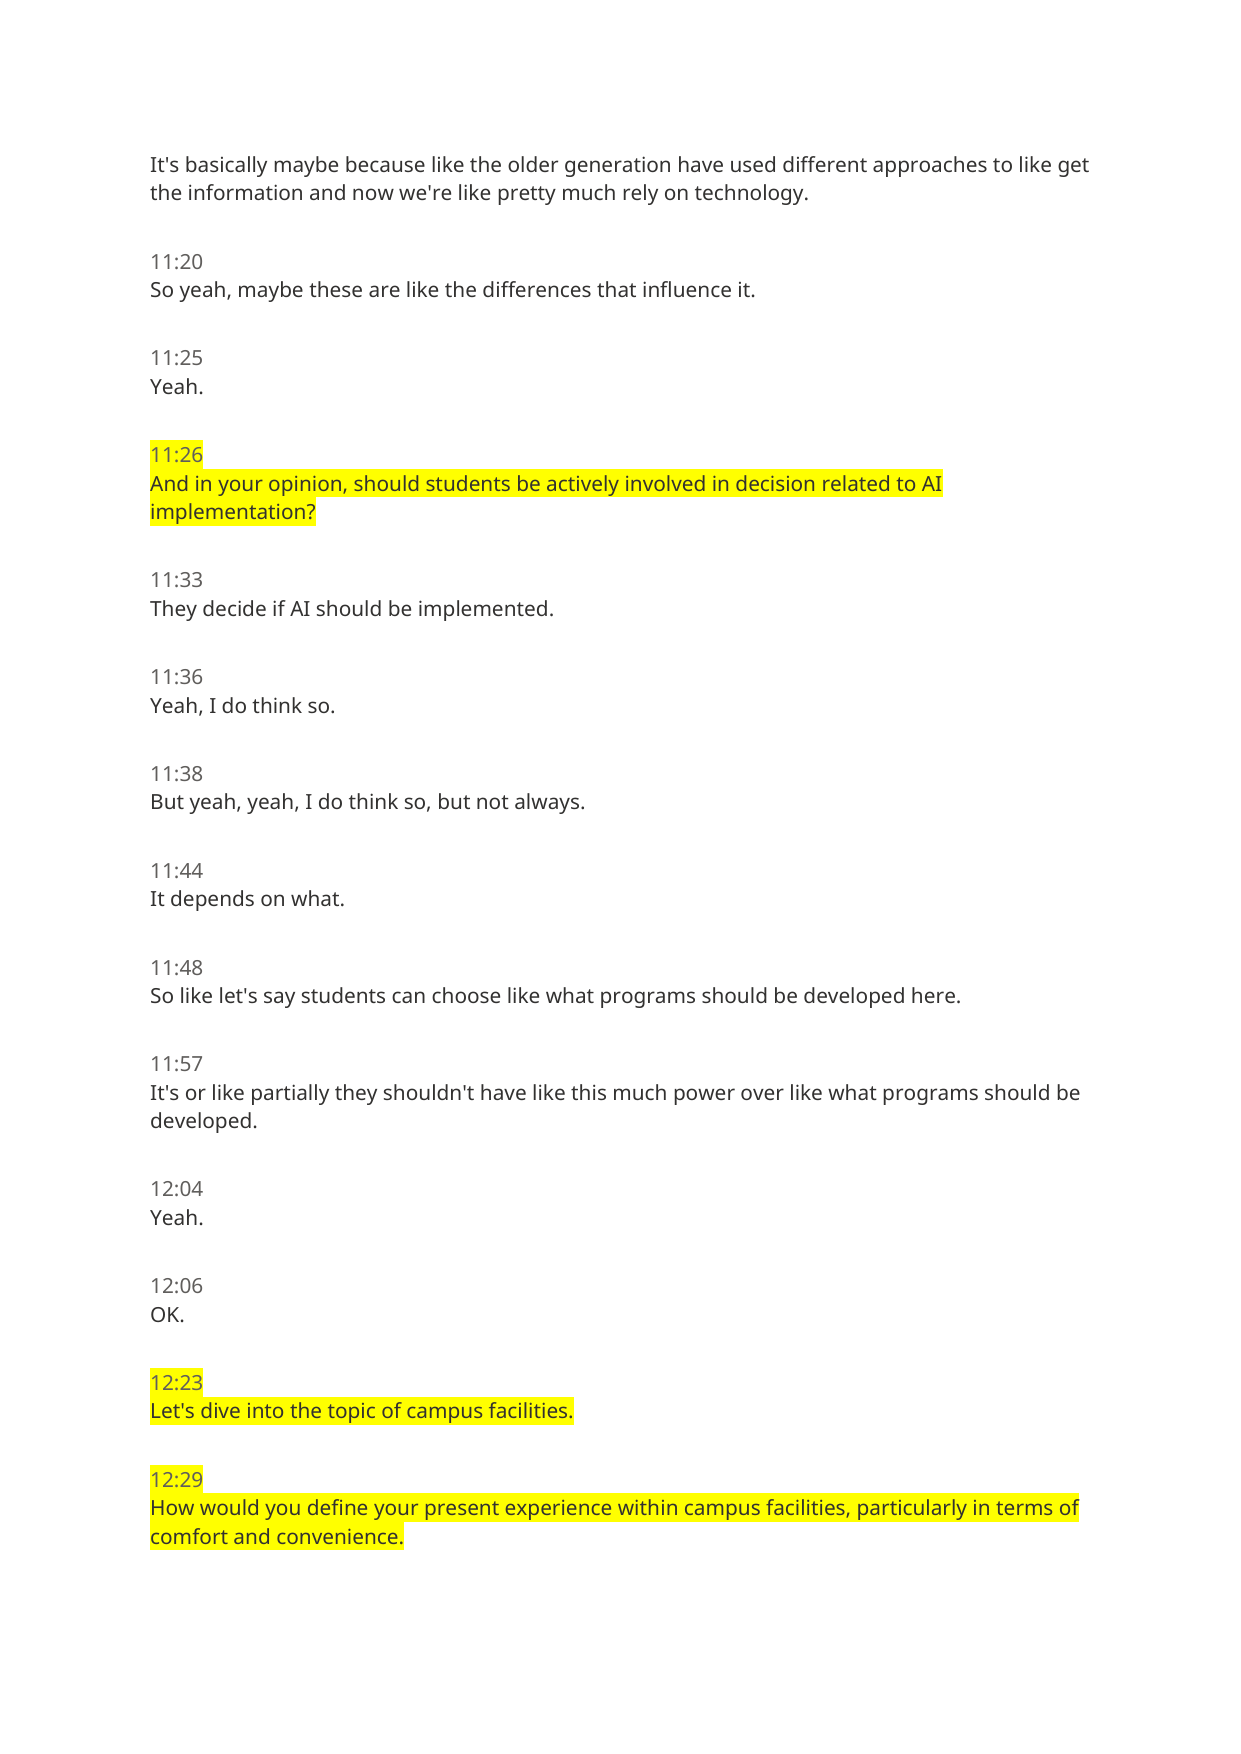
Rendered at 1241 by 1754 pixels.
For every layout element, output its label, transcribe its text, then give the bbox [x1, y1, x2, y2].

text 11:44 It depends on what. [150, 827, 1090, 913]
text 11:20 So yeah, maybe these are like the differences that influence it. [150, 218, 1090, 304]
text 11:48 So like let's say students can choose like what programs should be developed here. [150, 924, 1090, 1009]
text 11:36 Yeah, I do think so. [150, 634, 1090, 719]
text 11:33 They decide if AI should be implemented. [150, 537, 1090, 622]
text 12:04 Yeah. [150, 1146, 1090, 1231]
text 11:26 And in your opinion, should students be actively involved in decision related to AI implementation? [150, 412, 1090, 526]
text 12:23 Let's dive into the topic of campus facilities. [150, 1340, 1090, 1425]
text 11:25 Yeah. [150, 315, 1090, 400]
text 12:06 OK. [150, 1243, 1090, 1328]
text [150, 150, 1090, 207]
text 11:57 It's or like partially they shouldn't have like this much power over like what programs should be developed. [150, 1021, 1090, 1135]
text 11:38 But yeah, yeah, I do think so, but not always. [150, 731, 1090, 816]
text 12:29 How would you define your present experience within campus facilities, particularly in terms of comfort and convenience. [150, 1436, 1090, 1550]
